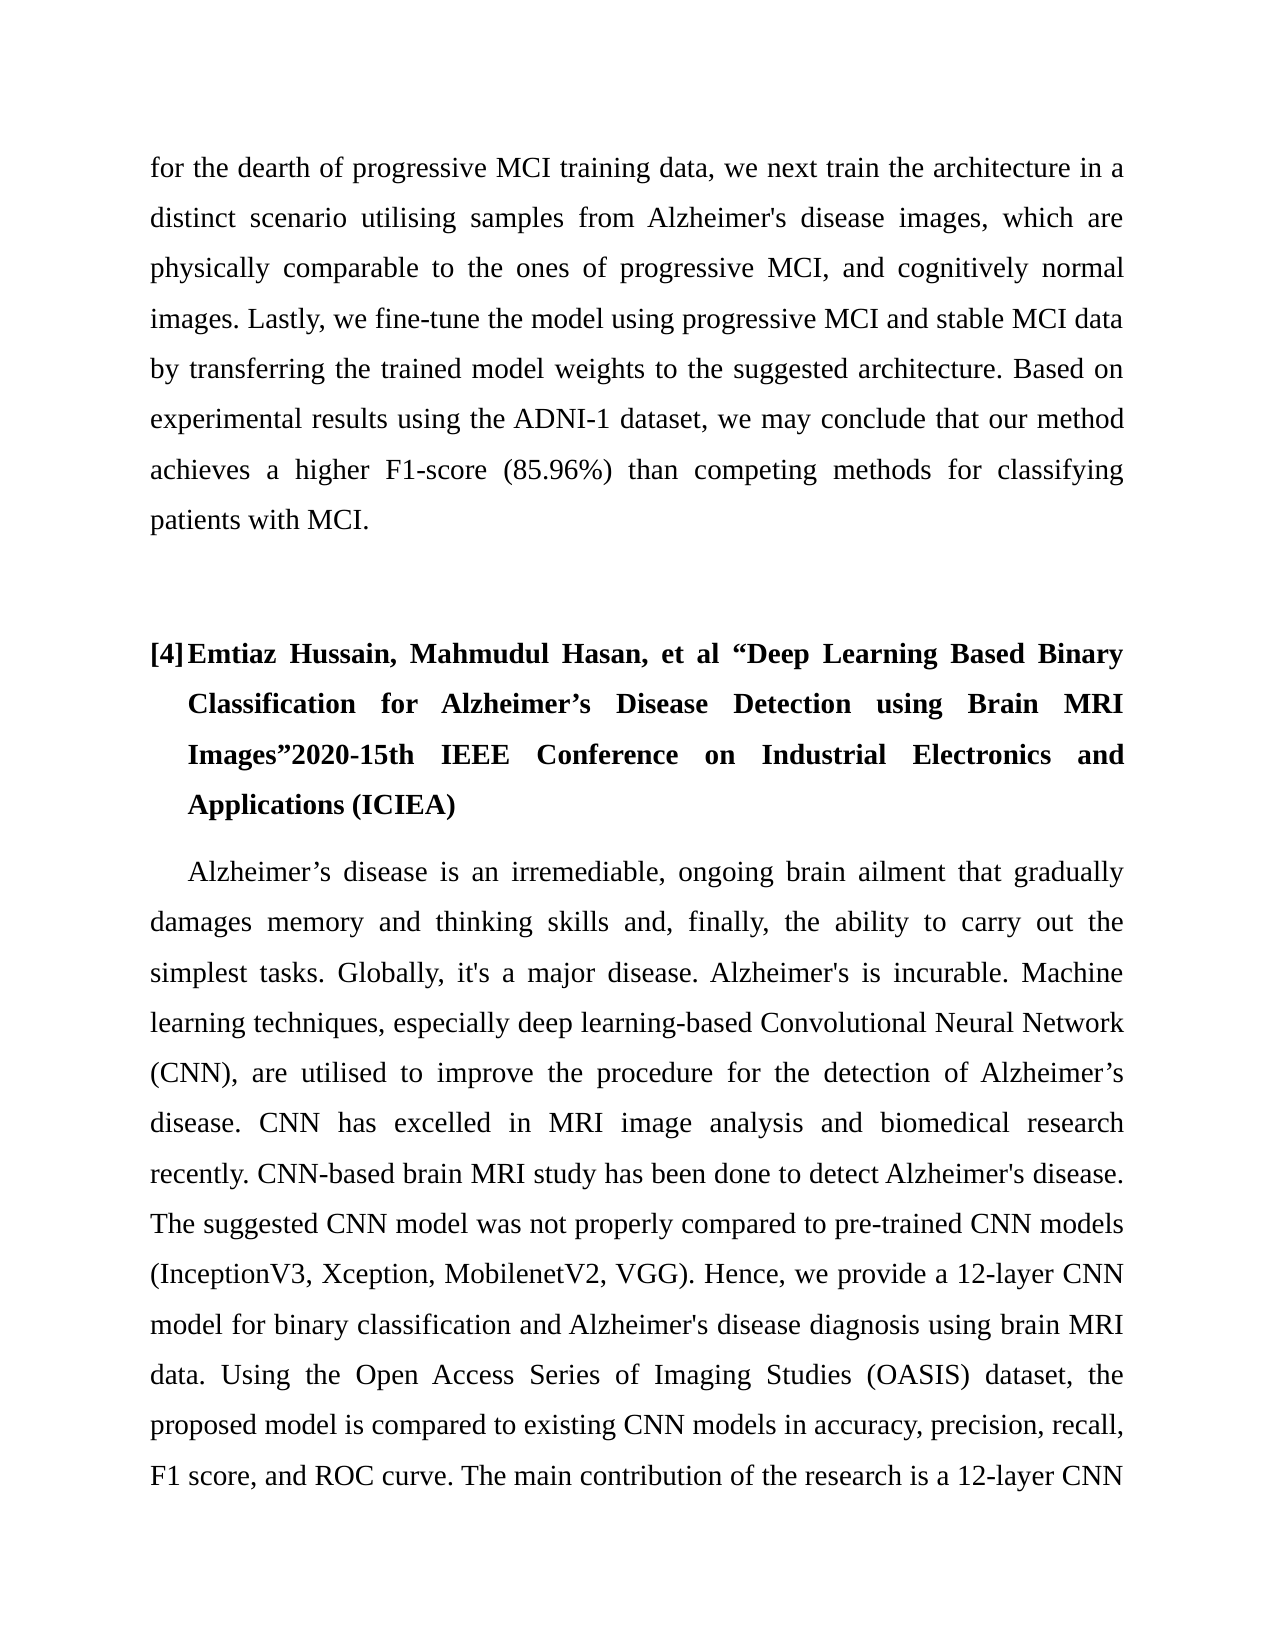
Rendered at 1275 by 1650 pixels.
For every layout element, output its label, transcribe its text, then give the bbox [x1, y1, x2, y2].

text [150, 854, 1125, 1491]
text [150, 150, 1125, 536]
list Emtiaz Hussain, Mahmudul Hasan, et al “Deep Learning Based Binary Classification for Alzheimer’s Disease Detection using Brain MRI Images”2020-15th IEEE Conference on Industrial Electronics and Applications (ICIEA) [150, 636, 1125, 821]
